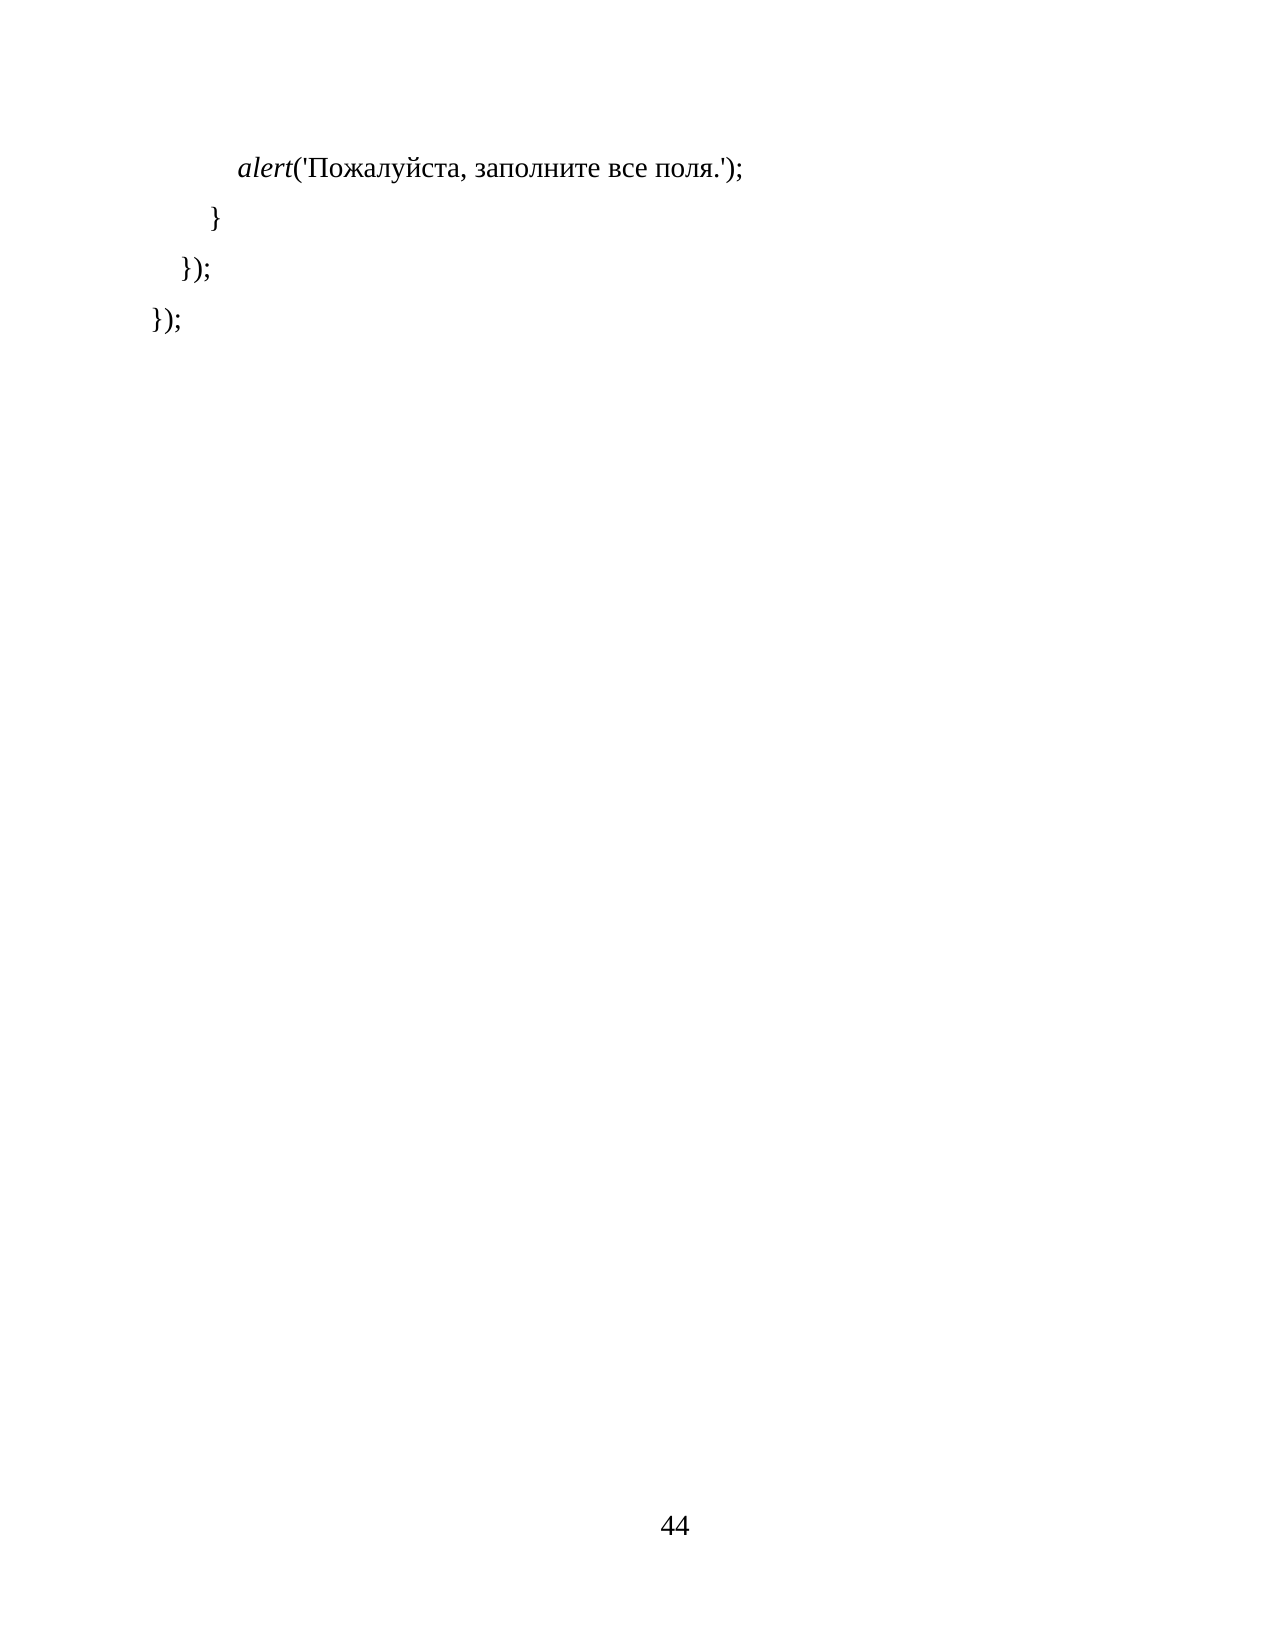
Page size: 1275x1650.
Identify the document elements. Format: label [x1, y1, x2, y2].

text [150, 150, 1125, 334]
